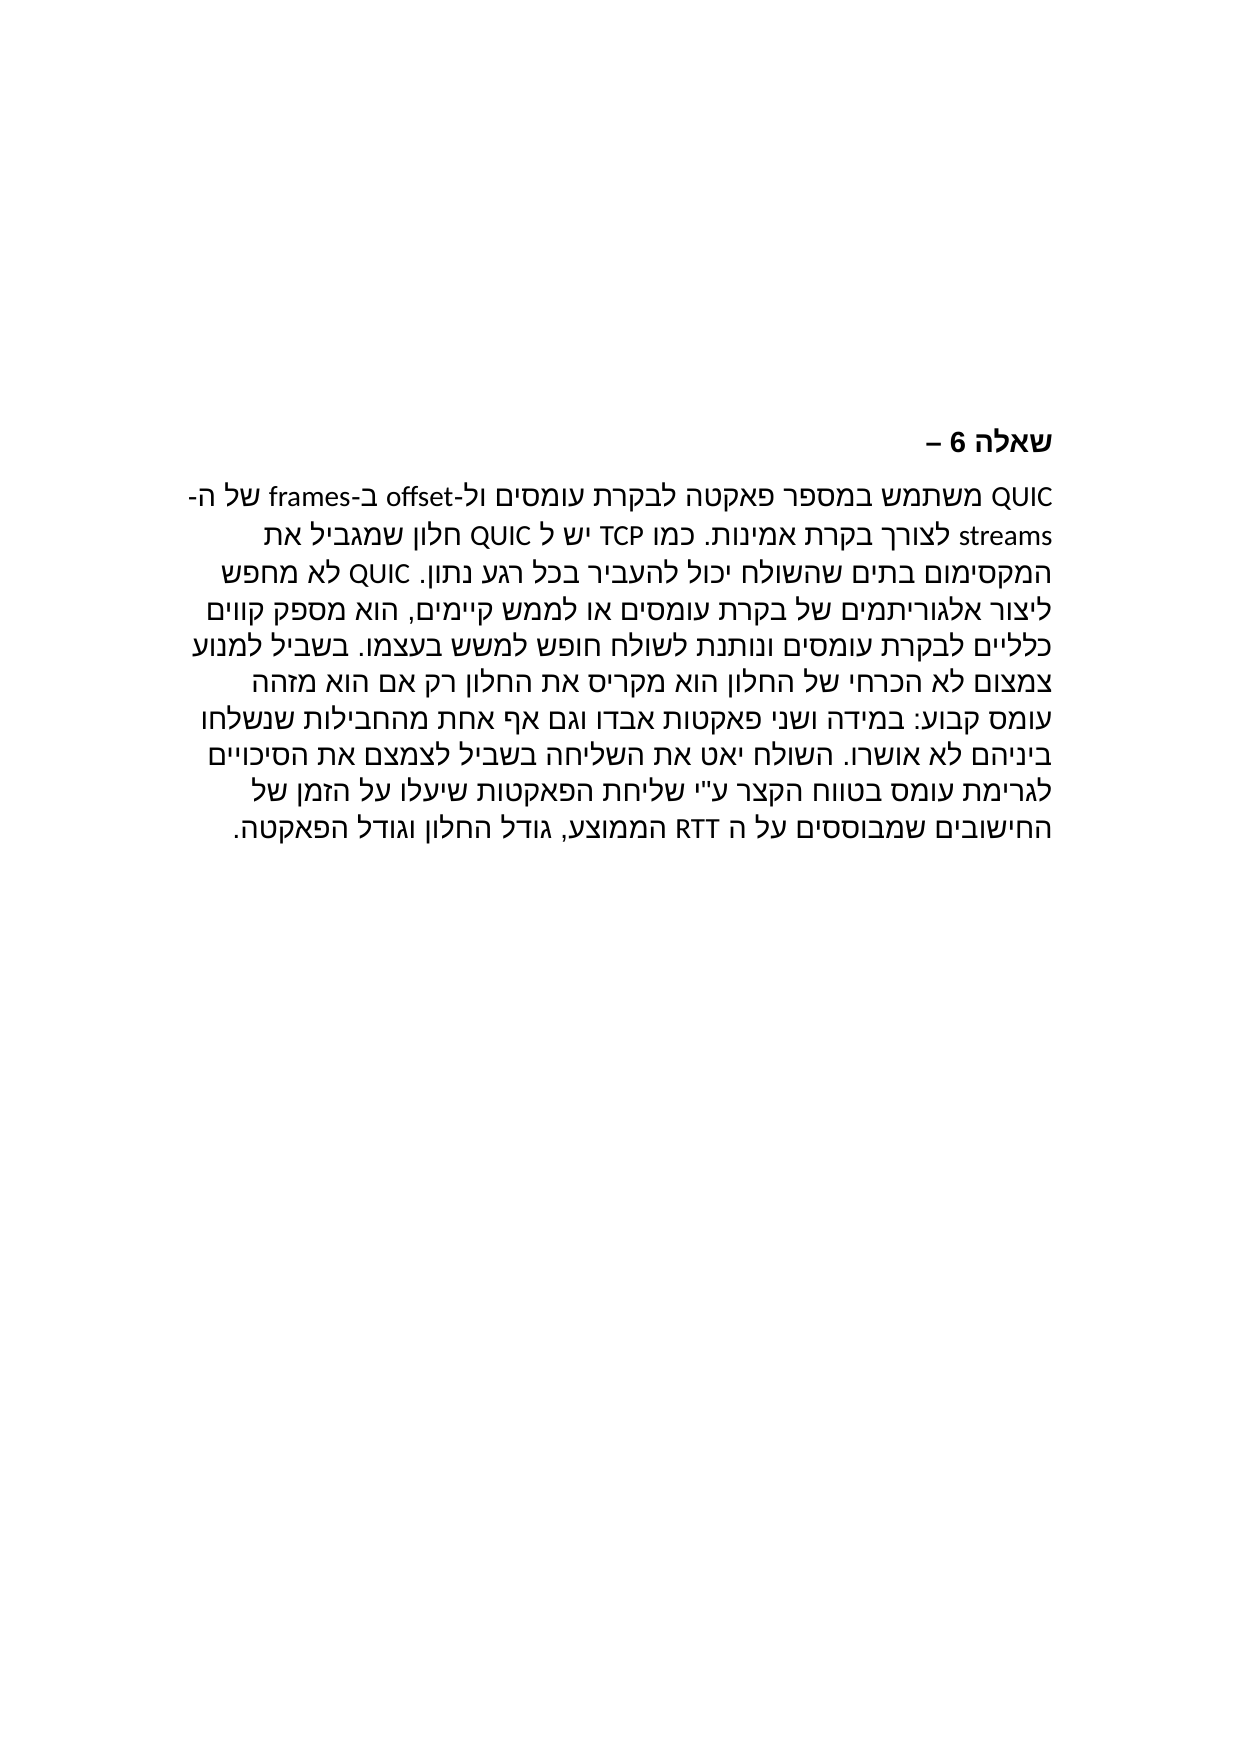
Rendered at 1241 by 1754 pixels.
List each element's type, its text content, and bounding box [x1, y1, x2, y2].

text שאלה 6 – [187, 426, 1053, 459]
text QUIC משתמש במספר פאקטה לבקרת עומסים ול-offset ב-frames של ה-streams לצורך בקרת אמינות. כמו TCP יש ל QUIC חלון שמגביל את המקסימום בתים שהשולח יכול להעביר בכל רגע נתון. QUIC לא מחפש ליצור אלגוריתמים של בקרת עומסים או לממש קיימים, הוא מספק קווים כלליים לבקרת עומסים ונותנת לשולח חופש למשש בעצמו. בשביל למנוע צמצום לא הכרחי של החלון הוא מקריס את החלון רק אם הוא מזהה עומס קבוע: במידה ושני פאקטות אבדו וגם אף אחת מהחבילות שנשלחו ביניהם לא אושרו. השולח יאט את השליחה בשביל לצמצם את הסיכויים לגרימת עומס בטווח הקצר ע"י שליחת הפאקטות שיעלו על הזמן של החישובים שמבוססים על ה RTT הממוצע, גודל החלון וגודל הפאקטה. [187, 478, 1053, 846]
